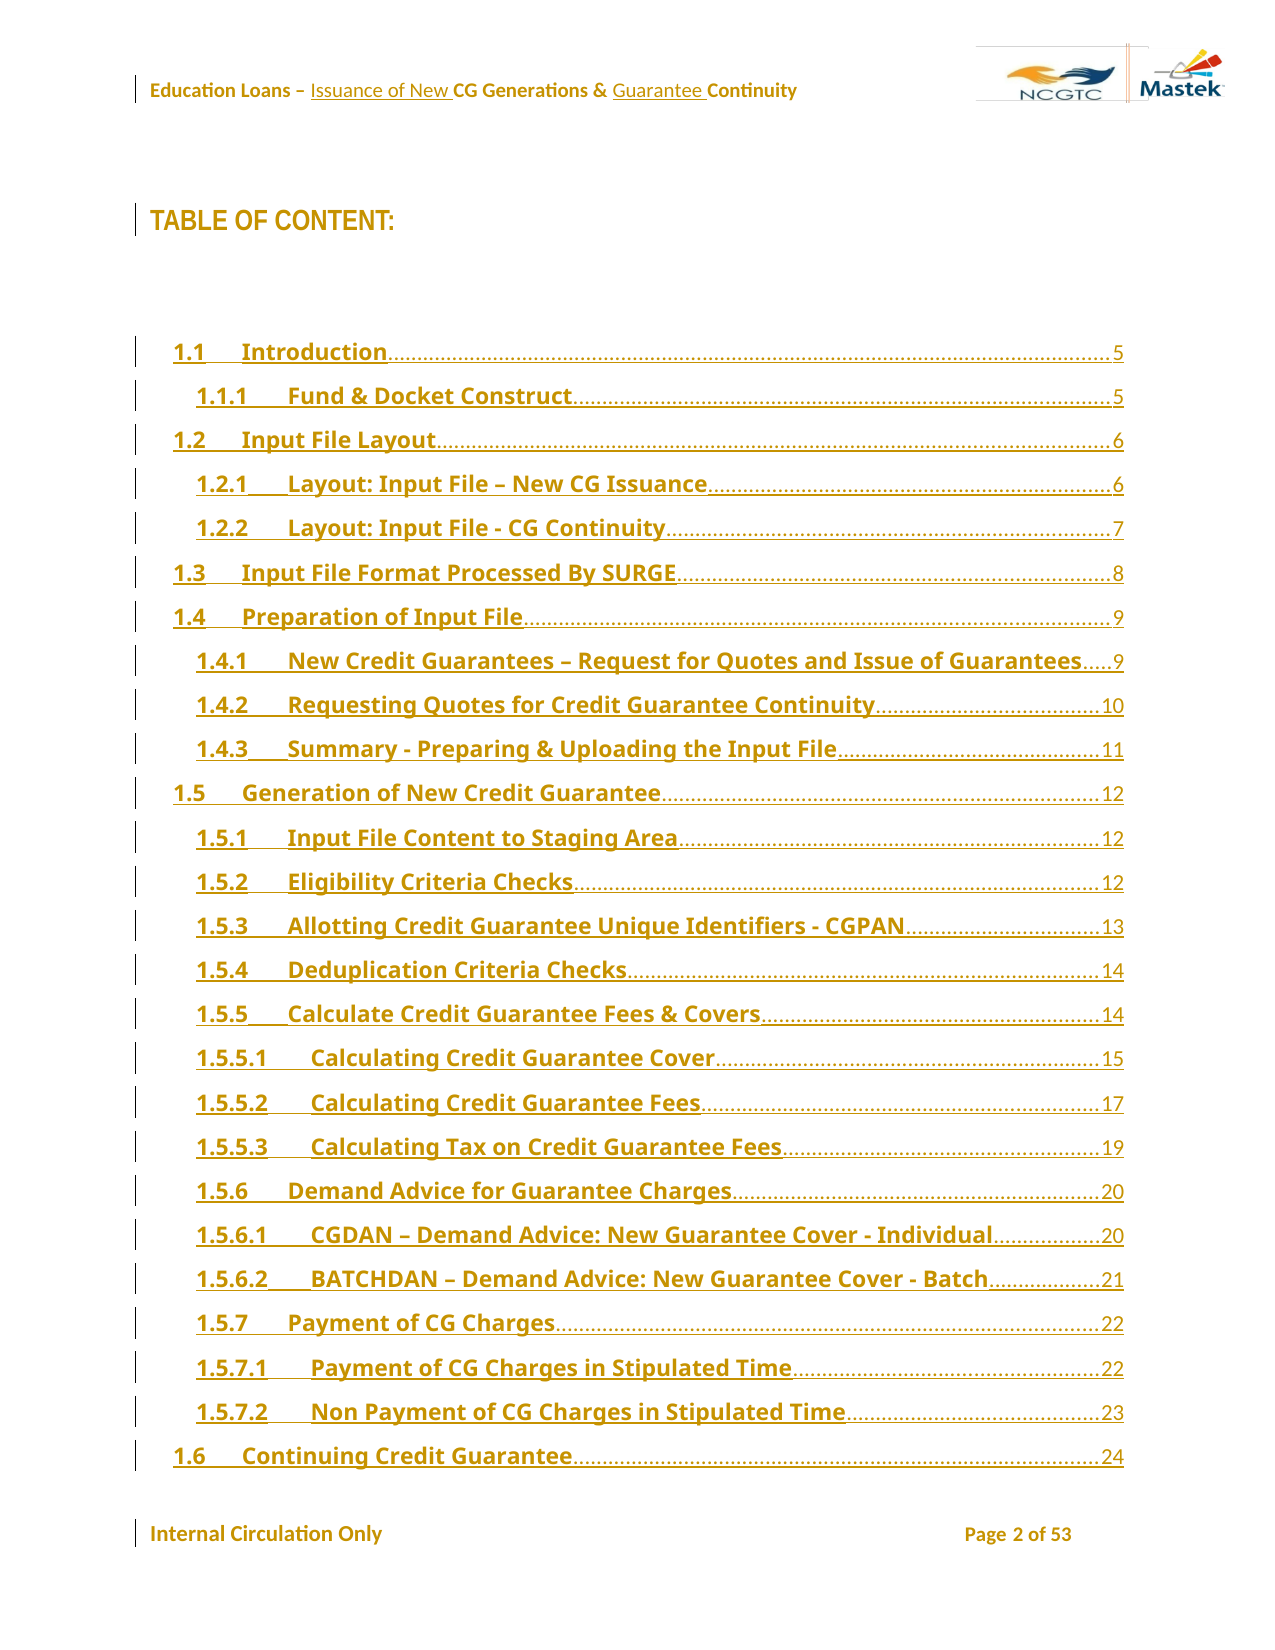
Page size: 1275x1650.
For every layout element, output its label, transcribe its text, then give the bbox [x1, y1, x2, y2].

picture [975, 43, 1225, 103]
text Table of Content: [150, 203, 1125, 236]
